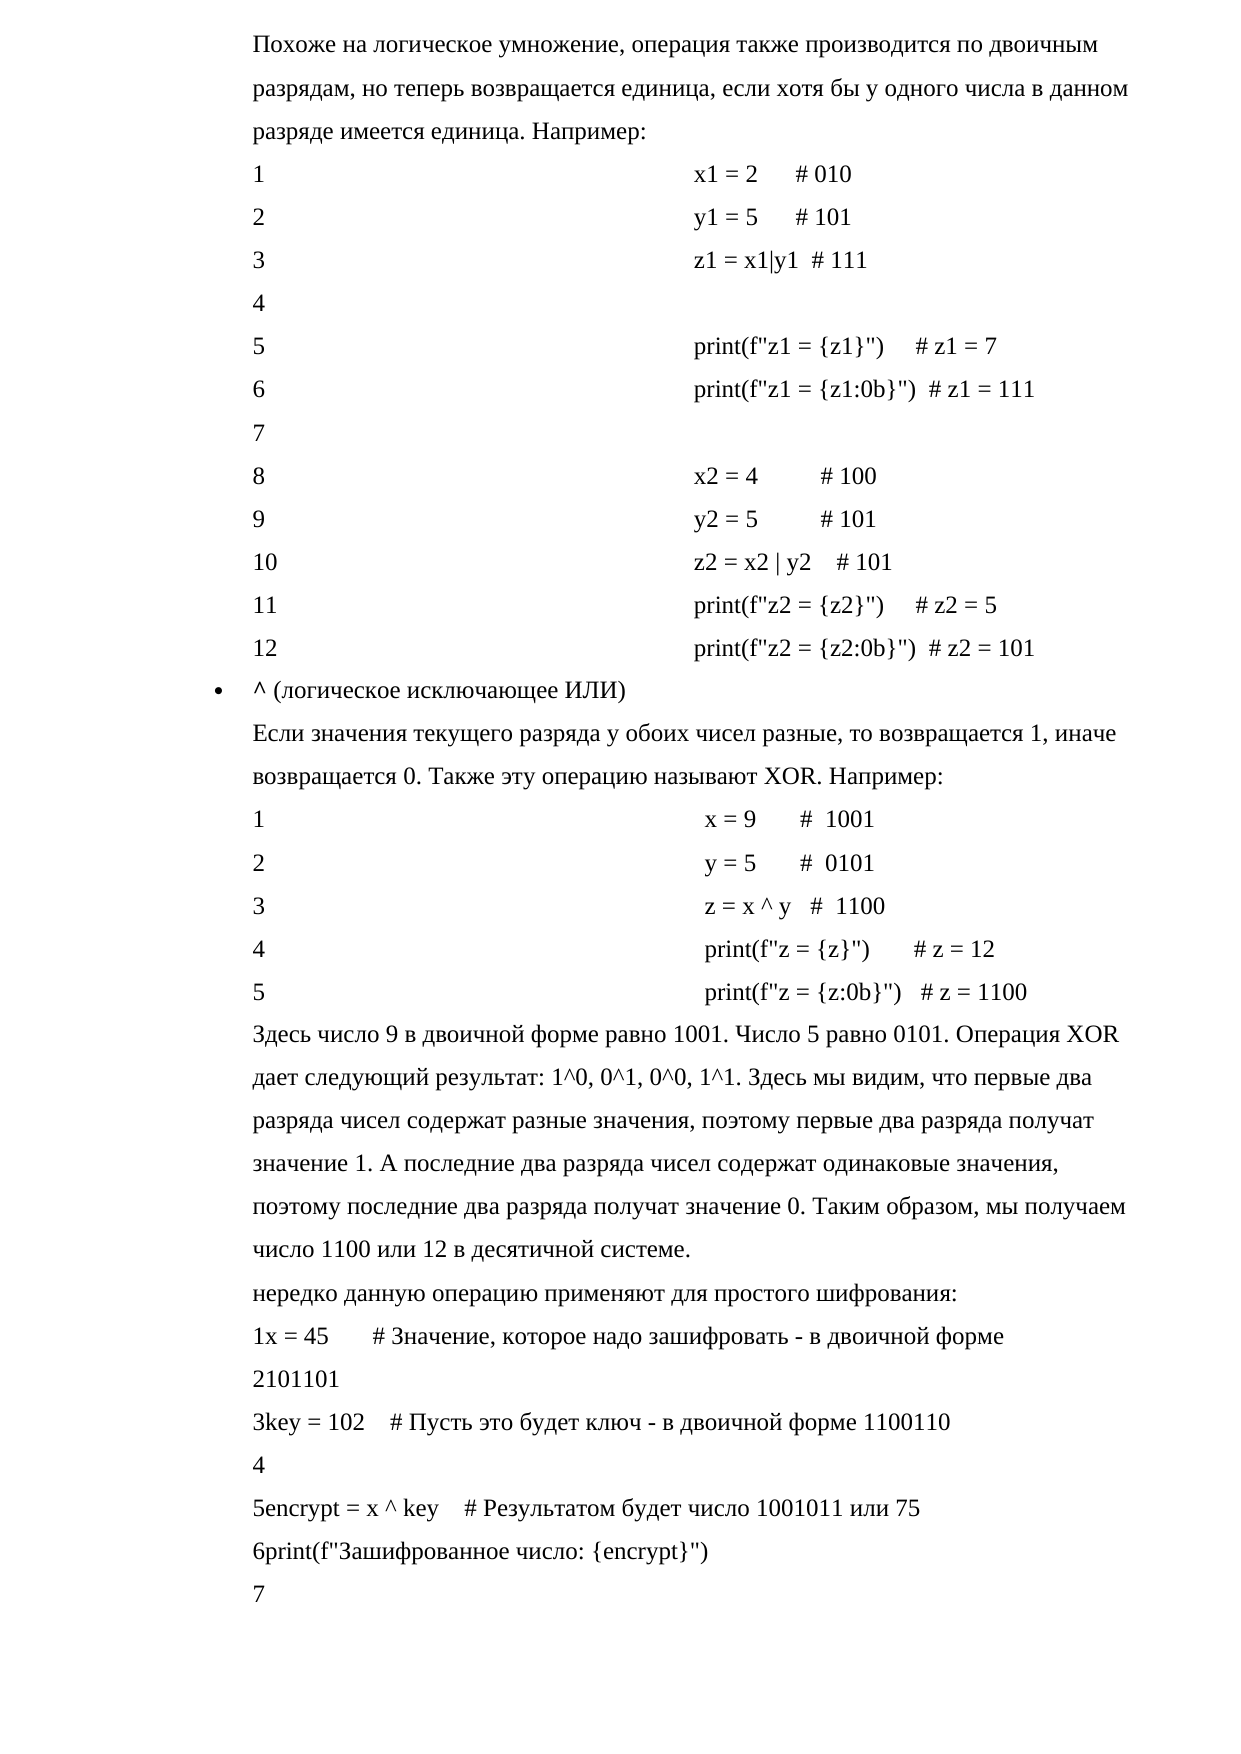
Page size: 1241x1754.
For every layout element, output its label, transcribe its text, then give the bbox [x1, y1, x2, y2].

text Если значения текущего разряда у обоих чисел разные, то возвращается 1, иначе возвращается 0. Также эту операцию называют XOR. Например: [252, 718, 1152, 790]
text нередко данную операцию применяют для простого шифрования: [252, 1278, 1152, 1306]
table_header 1 2 3 4 5 [252, 805, 704, 1019]
text Здесь число 9 в двоичной форме равно 1001. Число 5 равно 0101. Операция XOR дает следующий результат: 1^0, 0^1, 0^0, 1^1. Здесь мы видим, что первые два разряда чисел содержат разные значения, поэтому первые два разряда получат значение 1. А последние два разряда чисел содержат одинаковые значения, поэтому последние два разряда получат значение 0. Таким образом, мы получаем число 1100 или 12 в десятичной системе. [252, 1019, 1152, 1263]
table_header x = 9 # 1001 y = 5 # 0101 z = x ^ y # 1100 print(f"z = {z}") # z = 12 print(f"z = {z:0b}") # z = 1100 [704, 805, 1077, 1019]
table_header 1 2 3 4 5 6 7 8 [252, 1321, 265, 1621]
text Похоже на логическое умножение, операция также производится по двоичным разрядам, но теперь возвращается единица, если хотя бы у одного числа в данном разряде имеется единица. Например: [252, 29, 1152, 144]
list ^ (логическое исключающее ИЛИ) [215, 675, 1152, 704]
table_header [265, 1321, 1077, 1621]
table_header x1 = 2 # 010 y1 = 5 # 101 z1 = x1|y1 # 111 print(f"z1 = {z1}") # z1 = 7 print(f"z1 = {z1:0b}") # z1 = 111 x2 = 4 # 100 y2 = 5 # 101 z2 = x2 | y2 # 101 print(f"z2 = {z2}") # z2 = 5 print(f"z2 = {z2:0b}") # z2 = 101 [694, 159, 1077, 675]
table_header 1 2 3 4 5 6 7 8 9 10 11 12 [252, 159, 694, 675]
